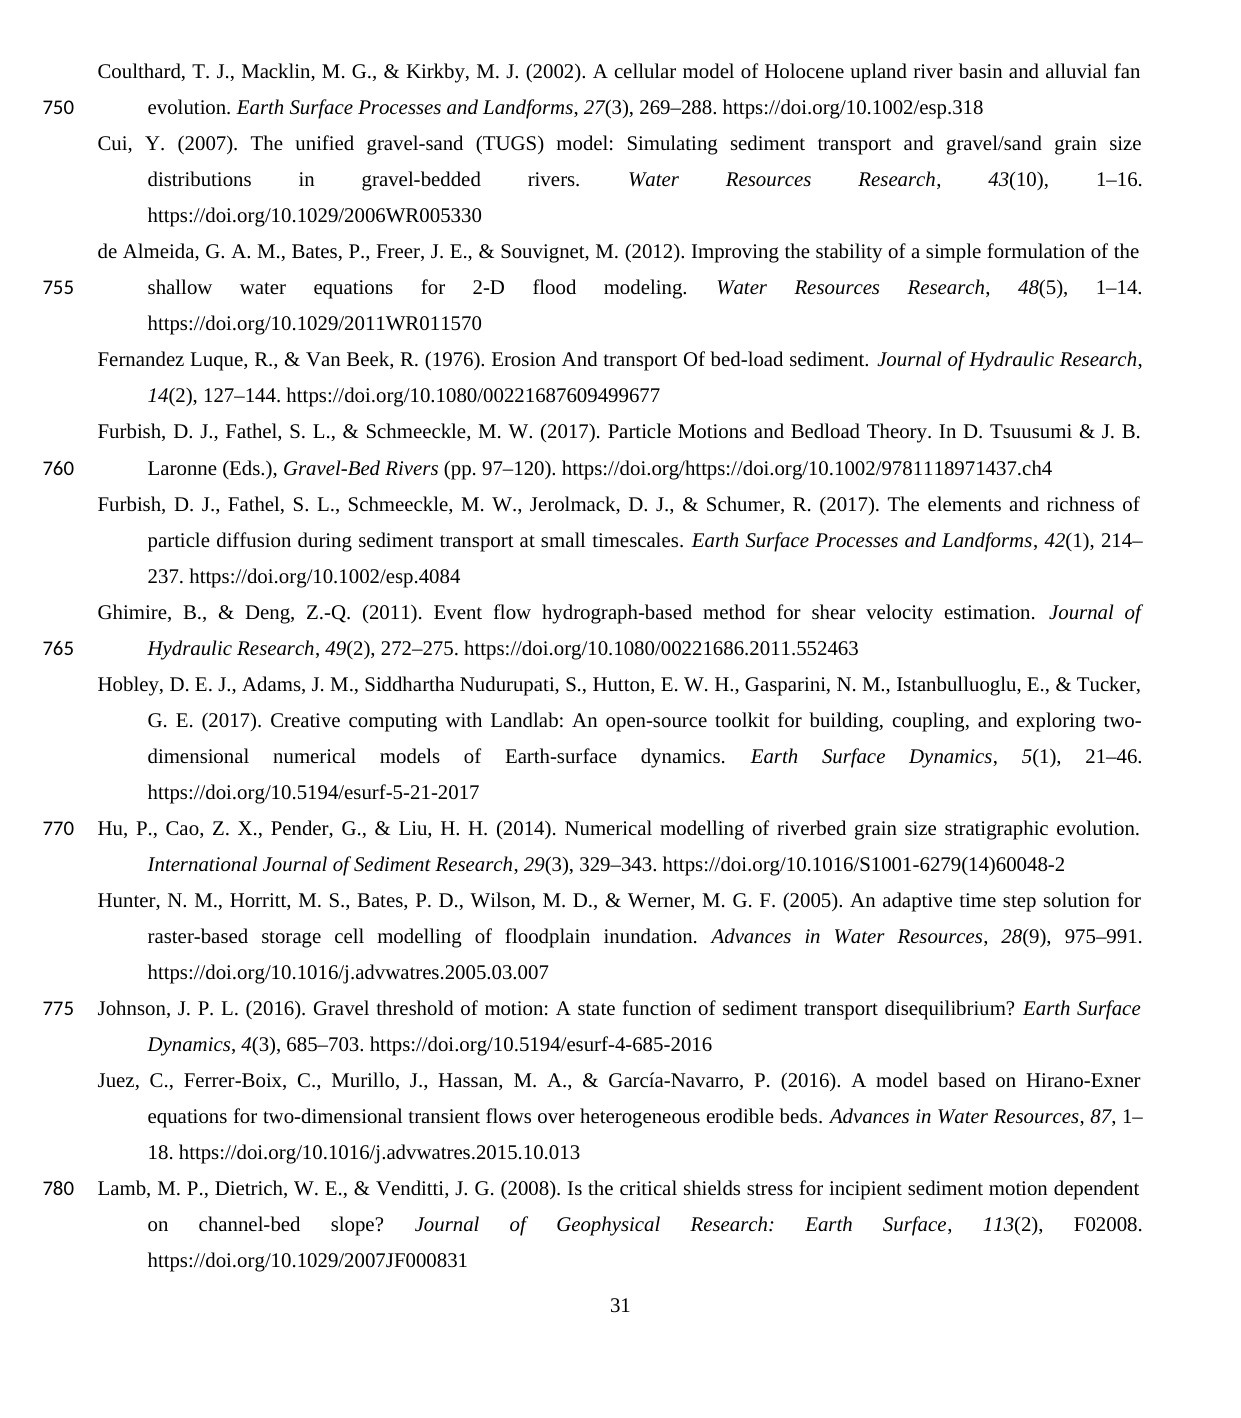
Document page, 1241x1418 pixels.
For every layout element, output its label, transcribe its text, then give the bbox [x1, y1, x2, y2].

text Furbish, D. J., Fathel, S. L., & Schmeeckle, M. W. (2017). Particle Motions and Bedload Theory. In D. Tsuusumi & J. B. Laronne (Eds.), Gravel-Bed Rivers (pp. 97–120). https://doi.org/https://doi.org/10.1002/9781118971437.ch4 [97, 419, 1143, 479]
text Lamb, M. P., Dietrich, W. E., & Venditti, J. G. (2008). Is the critical shields stress for incipient sediment motion dependent on channel-bed slope? Journal of Geophysical Research: Earth Surface, 113(2), F02008. https://doi.org/10.1029/2007JF000831 [97, 1176, 1143, 1272]
text Ghimire, B., & Deng, Z.-Q. (2011). Event flow hydrograph-based method for shear velocity estimation. Journal of Hydraulic Research, 49(2), 272–275. https://doi.org/10.1080/00221686.2011.552463 [97, 600, 1143, 660]
text Hunter, N. M., Horritt, M. S., Bates, P. D., Wilson, M. D., & Werner, M. G. F. (2005). An adaptive time step solution for raster-based storage cell modelling of floodplain inundation. Advances in Water Resources, 28(9), 975–991. https://doi.org/10.1016/j.advwatres.2005.03.007 [97, 888, 1143, 984]
text de Almeida, G. A. M., Bates, P., Freer, J. E., & Souvignet, M. (2012). Improving the stability of a simple formulation of the shallow water equations for 2-D flood modeling. Water Resources Research, 48(5), 1–14. https://doi.org/10.1029/2011WR011570 [97, 239, 1143, 335]
text Juez, C., Ferrer-Boix, C., Murillo, J., Hassan, M. A., & García-Navarro, P. (2016). A model based on Hirano-Exner equations for two-dimensional transient flows over heterogeneous erodible beds. Advances in Water Resources, 87, 1–18. https://doi.org/10.1016/j.advwatres.2015.10.013 [97, 1068, 1143, 1164]
text Furbish, D. J., Fathel, S. L., Schmeeckle, M. W., Jerolmack, D. J., & Schumer, R. (2017). The elements and richness of particle diffusion during sediment transport at small timescales. Earth Surface Processes and Landforms, 42(1), 214–237. https://doi.org/10.1002/esp.4084 [97, 492, 1143, 588]
text Fernandez Luque, R., & Van Beek, R. (1976). Erosion And transport Of bed-load sediment. Journal of Hydraulic Research, 14(2), 127–144. https://doi.org/10.1080/00221687609499677 [97, 347, 1143, 407]
text Hu, P., Cao, Z. X., Pender, G., & Liu, H. H. (2014). Numerical modelling of riverbed grain size stratigraphic evolution. International Journal of Sediment Research, 29(3), 329–343. https://doi.org/10.1016/S1001-6279(14)60048-2 [97, 816, 1143, 876]
text Johnson, J. P. L. (2016). Gravel threshold of motion: A state function of sediment transport disequilibrium? Earth Surface Dynamics, 4(3), 685–703. https://doi.org/10.5194/esurf-4-685-2016 [97, 996, 1143, 1056]
text Cui, Y. (2007). The unified gravel-sand (TUGS) model: Simulating sediment transport and gravel/sand grain size distributions in gravel-bedded rivers. Water Resources Research, 43(10), 1–16. https://doi.org/10.1029/2006WR005330 [97, 131, 1143, 227]
text Coulthard, T. J., Macklin, M. G., & Kirkby, M. J. (2002). A cellular model of Holocene upland river basin and alluvial fan evolution. Earth Surface Processes and Landforms, 27(3), 269–288. https://doi.org/10.1002/esp.318 [97, 59, 1143, 119]
text Hobley, D. E. J., Adams, J. M., Siddhartha Nudurupati, S., Hutton, E. W. H., Gasparini, N. M., Istanbulluoglu, E., & Tucker, G. E. (2017). Creative computing with Landlab: An open-source toolkit for building, coupling, and exploring two-dimensional numerical models of Earth-surface dynamics. Earth Surface Dynamics, 5(1), 21–46. https://doi.org/10.5194/esurf-5-21-2017 [97, 672, 1143, 804]
